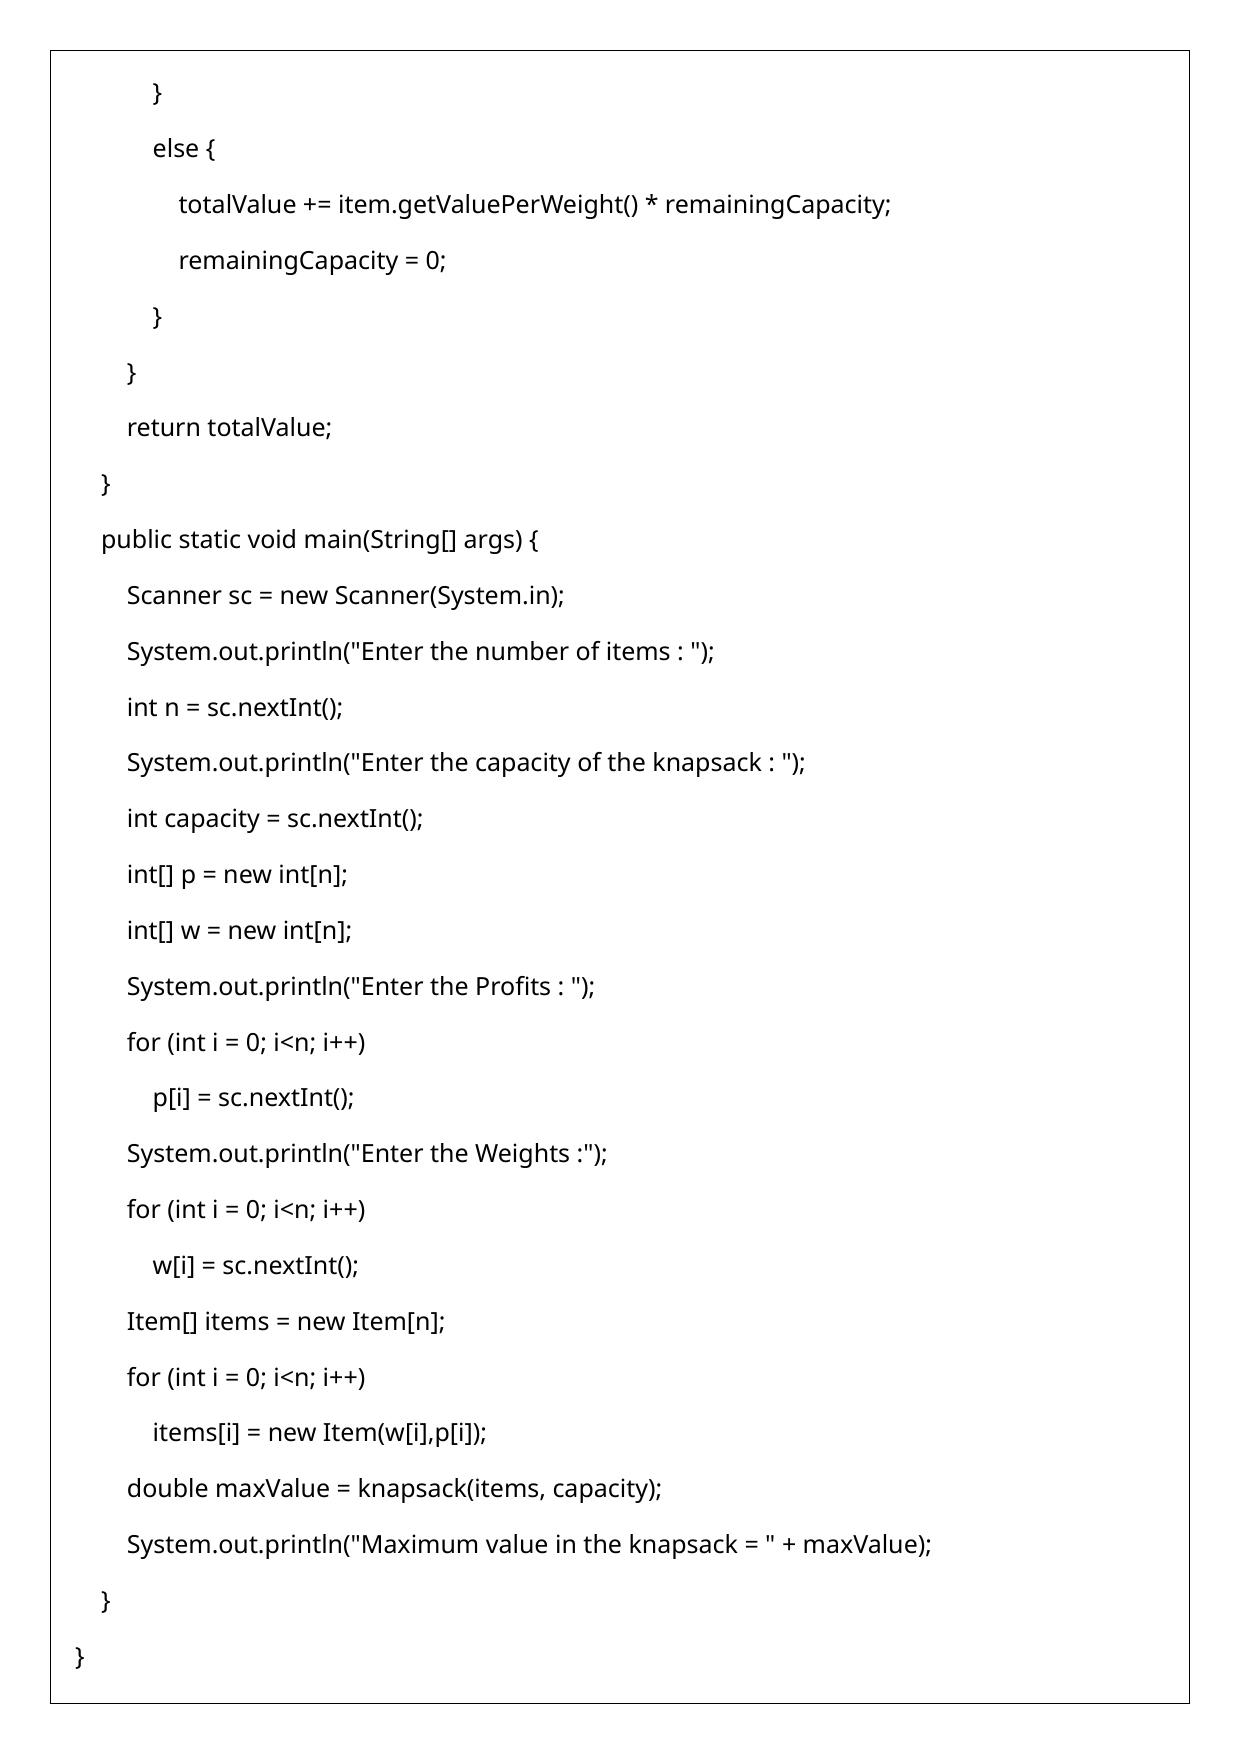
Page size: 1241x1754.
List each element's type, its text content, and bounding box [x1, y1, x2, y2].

text double maxValue = knapsack(items, capacity); [75, 1471, 1165, 1505]
text return totalValue; [75, 410, 1165, 444]
text for (int i = 0; i<n; i++) [75, 1024, 1165, 1058]
text items[i] = new Item(w[i],p[i]); [75, 1415, 1165, 1449]
text } [75, 466, 1165, 500]
text for (int i = 0; i<n; i++) [75, 1192, 1165, 1226]
text int n = sc.nextInt(); [75, 689, 1165, 723]
text Item[] items = new Item[n]; [75, 1303, 1165, 1337]
text public static void main(String[] args) { [75, 522, 1165, 556]
text System.out.println("Enter the Profits : "); [75, 968, 1165, 1002]
text System.out.println("Enter the number of items : "); [75, 633, 1165, 667]
text p[i] = sc.nextInt(); [75, 1080, 1165, 1114]
text w[i] = sc.nextInt(); [75, 1247, 1165, 1282]
text int[] p = new int[n]; [75, 857, 1165, 891]
text } [75, 354, 1165, 388]
text } [75, 1582, 1165, 1617]
text } [75, 298, 1165, 332]
text System.out.println("Enter the capacity of the knapsack : "); [75, 745, 1165, 779]
text remainingCapacity = 0; [75, 242, 1165, 277]
text int[] w = new int[n]; [75, 912, 1165, 947]
text System.out.println("Maximum value in the knapsack = " + maxValue); [75, 1527, 1165, 1561]
text } [75, 75, 1165, 109]
text totalValue += item.getValuePerWeight() * remainingCapacity; [75, 187, 1165, 221]
text System.out.println("Enter the Weights :"); [75, 1136, 1165, 1170]
text } [75, 1638, 1165, 1672]
text else { [75, 131, 1165, 165]
text int capacity = sc.nextInt(); [75, 801, 1165, 835]
text Scanner sc = new Scanner(System.in); [75, 577, 1165, 612]
text for (int i = 0; i<n; i++) [75, 1359, 1165, 1393]
